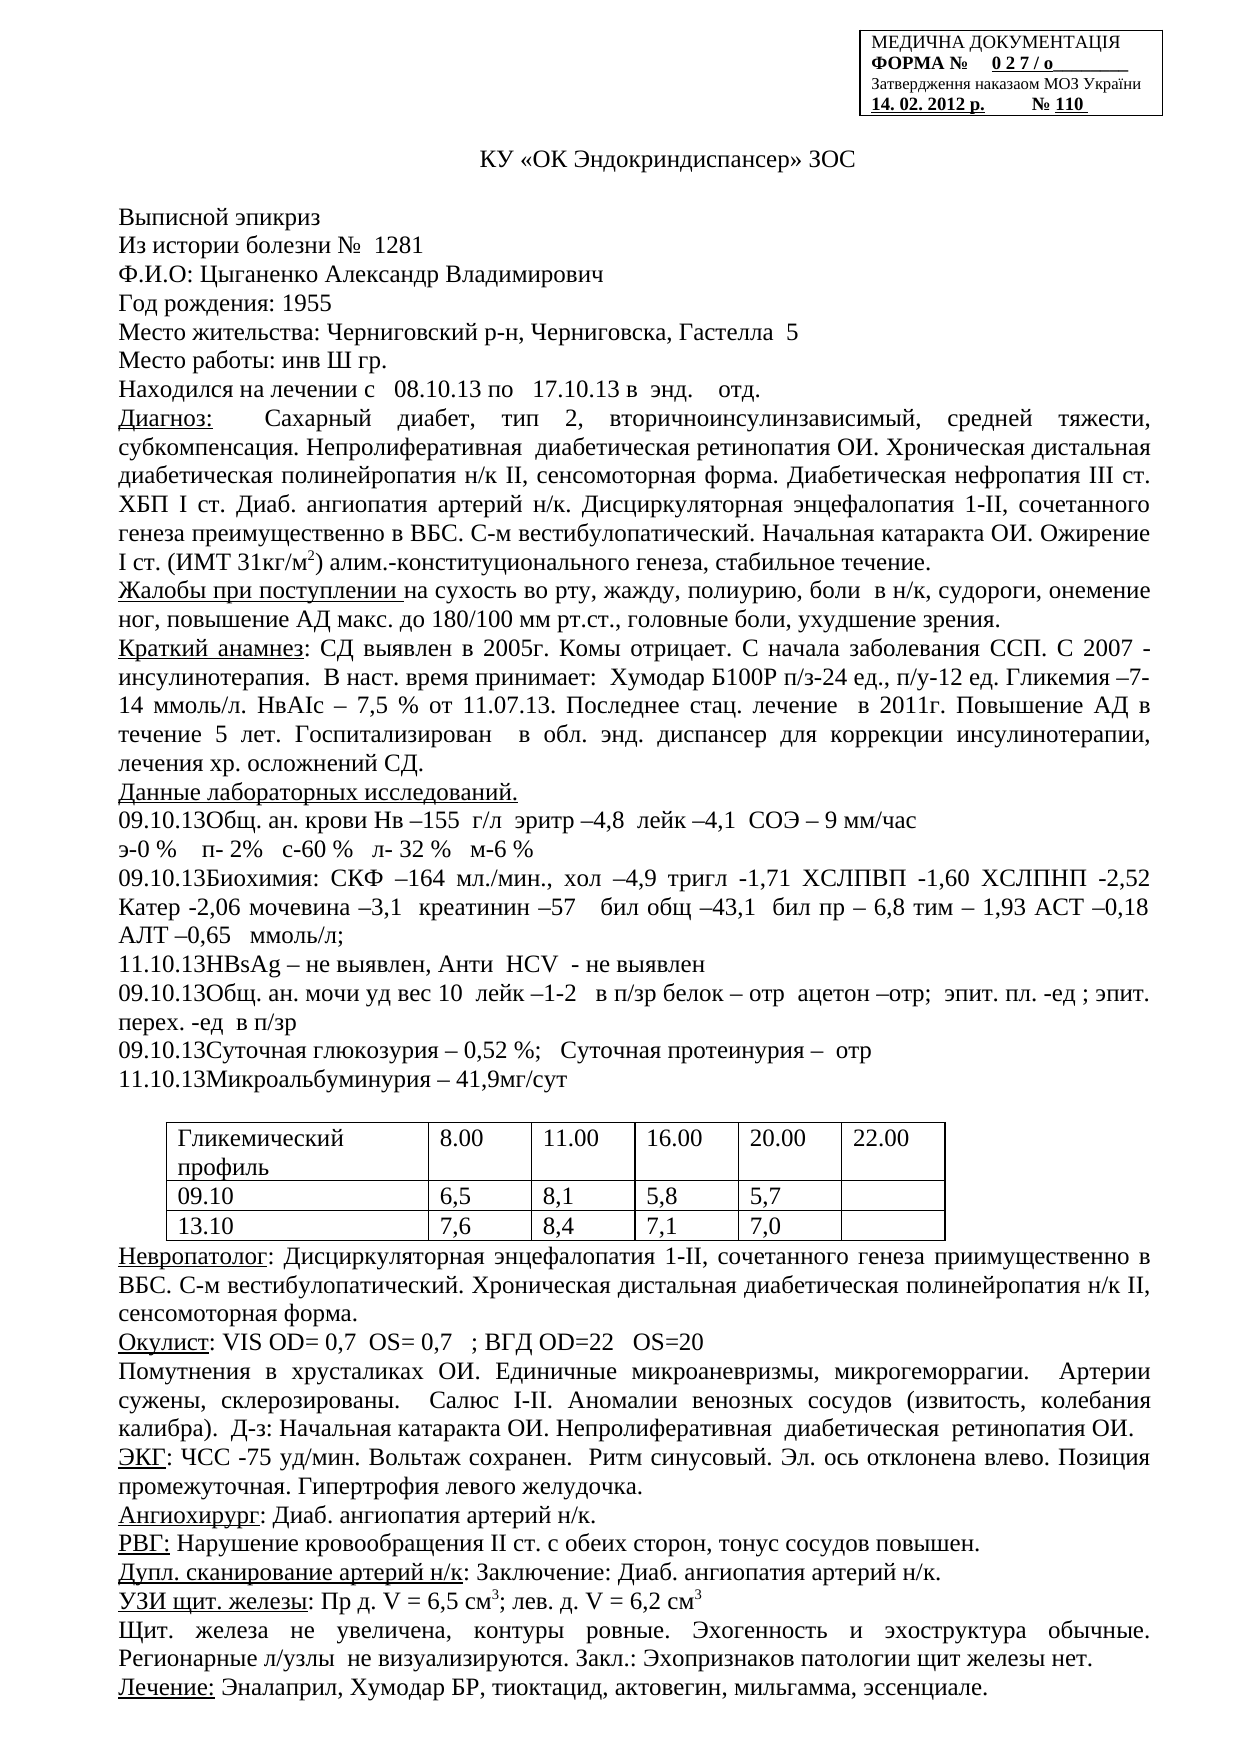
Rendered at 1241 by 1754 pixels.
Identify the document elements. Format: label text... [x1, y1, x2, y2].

table_cell 5,7 [739, 1181, 841, 1210]
table_header 20.00 [739, 1123, 841, 1180]
table_header Гликемический профиль [167, 1123, 428, 1180]
text Дупл. сканирование артерий н/к: Заключение: Диаб. ангиопатия артерий н/к. [118, 1557, 1152, 1586]
text 09.10.13Суточная глюкозурия – 0,52 %; Суточная протеинурия – отр [118, 1036, 1152, 1064]
text ЭКГ: ЧСС -75 уд/мин. Вольтаж сохранен. Ритм синусовый. Эл. ось отклонена влево. Позиция промежуточная. Гипертрофия левого желудочка. [118, 1442, 1152, 1500]
table_cell 7,0 [739, 1211, 841, 1240]
text 09.10.13Общ. ан. крови Нв –155 г/л эритр –4,8 лейк –4,1 СОЭ – 9 мм/час [118, 806, 1152, 834]
text РВГ: Нарушение кровообращения II ст. с обеих сторон, тонус сосудов повышен. [118, 1528, 1152, 1557]
table_cell 8,1 [532, 1181, 634, 1210]
text Место работы: инв Ш гр. [118, 346, 1152, 374]
table_header 22.00 [842, 1123, 944, 1180]
table_cell [842, 1181, 944, 1210]
subtitle 09.10.13Общ. ан. мочи уд вес 10 лейк –1-2 в п/зр белок – отр ацетон –отр; эпит. пл. -ед ; эпит. перех. -ед в п/зр [118, 978, 1152, 1036]
text Краткий анамнез: СД выявлен в 2005г. Комы отрицает. С начала заболевания ССП. С 2007 - инсулинотерапия. В наст. время принимает: Хумодар Б100Р п/з-24 ед., п/у-12 ед. Гликемия –7-14 ммоль/л. НвАIс – 7,5 % от 11.07.13. Последнее стац. лечение в 2011г. Повышение АД в течение 5 лет. Госпитализирован в обл. энд. диспансер для коррекции инсулинотерапии, лечения хр. осложнений СД. [118, 633, 1152, 777]
table_cell 13.10 [167, 1211, 428, 1240]
text Место жительства: Черниговский р-н, Черниговска, Гастелла 5 [118, 317, 1152, 346]
table_cell 09.10 [167, 1181, 428, 1210]
subtitle Ф.И.О: Цыганенко Александр Владимирович [118, 259, 1152, 288]
text 09.10.13Биохимия: СКФ –164 мл./мин., хол –4,9 тригл -1,71 ХСЛПВП -1,60 ХСЛПНП -2,52 Катер -2,06 мочевина –3,1 креатинин –57 бил общ –43,1 бил пр – 6,8 тим – 1,93 АСТ –0,18 АЛТ –0,65 ммоль/л; [118, 863, 1152, 949]
table_cell 8,4 [532, 1211, 634, 1240]
text Диагноз: Сахарный диабет, тип 2, вторичноинсулинзависимый, средней тяжести, субкомпенсация. Непролиферативная диабетическая ретинопатия ОИ. Хроническая дистальная диабетическая полинейропатия н/к II, сенсомоторная форма. Диабетическая нефропатия III ст. ХБП I ст. Диаб. ангиопатия артерий н/к. Дисциркуляторная энцефалопатия 1-II, сочетанного генеза преимущественно в ВБС. С-м вестибулопатический. Начальная катаракта ОИ. Ожирение I ст. (ИМТ 31кг/м2) алим.-конституционального генеза, стабильное течение. [118, 403, 1152, 576]
subtitle КУ «ОК Эндокриндиспансер» ЗОС [177, 144, 1158, 173]
text Помутнения в хрусталиках ОИ. Единичные микроаневризмы, микрогеморрагии. Артерии сужены, склерозированы. Салюс I-II. Аномалии венозных сосудов (извитость, колебания калибра). Д-з: Начальная катаракта ОИ. Непролиферативная диабетическая ретинопатия ОИ. [118, 1356, 1152, 1442]
subtitle Из истории болезни № 1281 [118, 231, 1152, 259]
text Жалобы при поступлении на сухость во рту, жажду, полиурию, боли в н/к, судороги, онемение ног, повышение АД макс. до 180/100 мм рт.ст., головные боли, ухудшение зрения. [118, 576, 1152, 633]
text Данные лабораторных исследований. [118, 777, 1152, 806]
table_cell 6,5 [429, 1181, 531, 1210]
text Лечение: Эналаприл, Хумодар БР, тиоктацид, актовегин, мильгамма, эссенциале. [118, 1672, 1152, 1701]
table_cell 5,8 [636, 1181, 738, 1210]
text Щит. железа не увеличена, контуры ровные. Эхогенность и эхоструктура обычные. Регионарные л/узлы не визуализируются. Закл.: Эхопризнаков патологии щит железы нет. [118, 1615, 1152, 1672]
text УЗИ щит. железы: Пр д. V = 6,5 см3; лев. д. V = 6,2 см3 [118, 1586, 1152, 1615]
table_cell 7,1 [636, 1211, 738, 1240]
subtitle Выписной эпикриз [118, 202, 1158, 231]
text 11.10.13НВsАg – не выявлен, Анти НСV - не выявлен [118, 949, 1152, 978]
text Год рождения: 1955 [118, 288, 1152, 317]
text э-0 % п- 2% с-60 % л- 32 % м-6 % [118, 834, 1152, 863]
text Окулист: VIS OD= 0,7 OS= 0,7 ; ВГД OD=22 OS=20 [118, 1327, 1152, 1356]
table_header 16.00 [636, 1123, 738, 1180]
table_cell [842, 1211, 944, 1240]
table_header 11.00 [532, 1123, 634, 1180]
text Невропатолог: Дисциркуляторная энцефалопатия 1-II, сочетанного генеза приимущественно в ВБС. С-м вестибулопатический. Хроническая дистальная диабетическая полинейропатия н/к II, сенсомоторная форма. [118, 1241, 1152, 1327]
subtitle 11.10.13Микроальбуминурия – 41,9мг/сут [118, 1064, 1152, 1093]
text Находился на лечении с 08.10.13 по 17.10.13 в энд. отд. [118, 374, 1152, 403]
table_cell 7,6 [429, 1211, 531, 1240]
text Ангиохирург: Диаб. ангиопатия артерий н/к. [118, 1500, 1152, 1528]
table_header 8.00 [429, 1123, 531, 1180]
